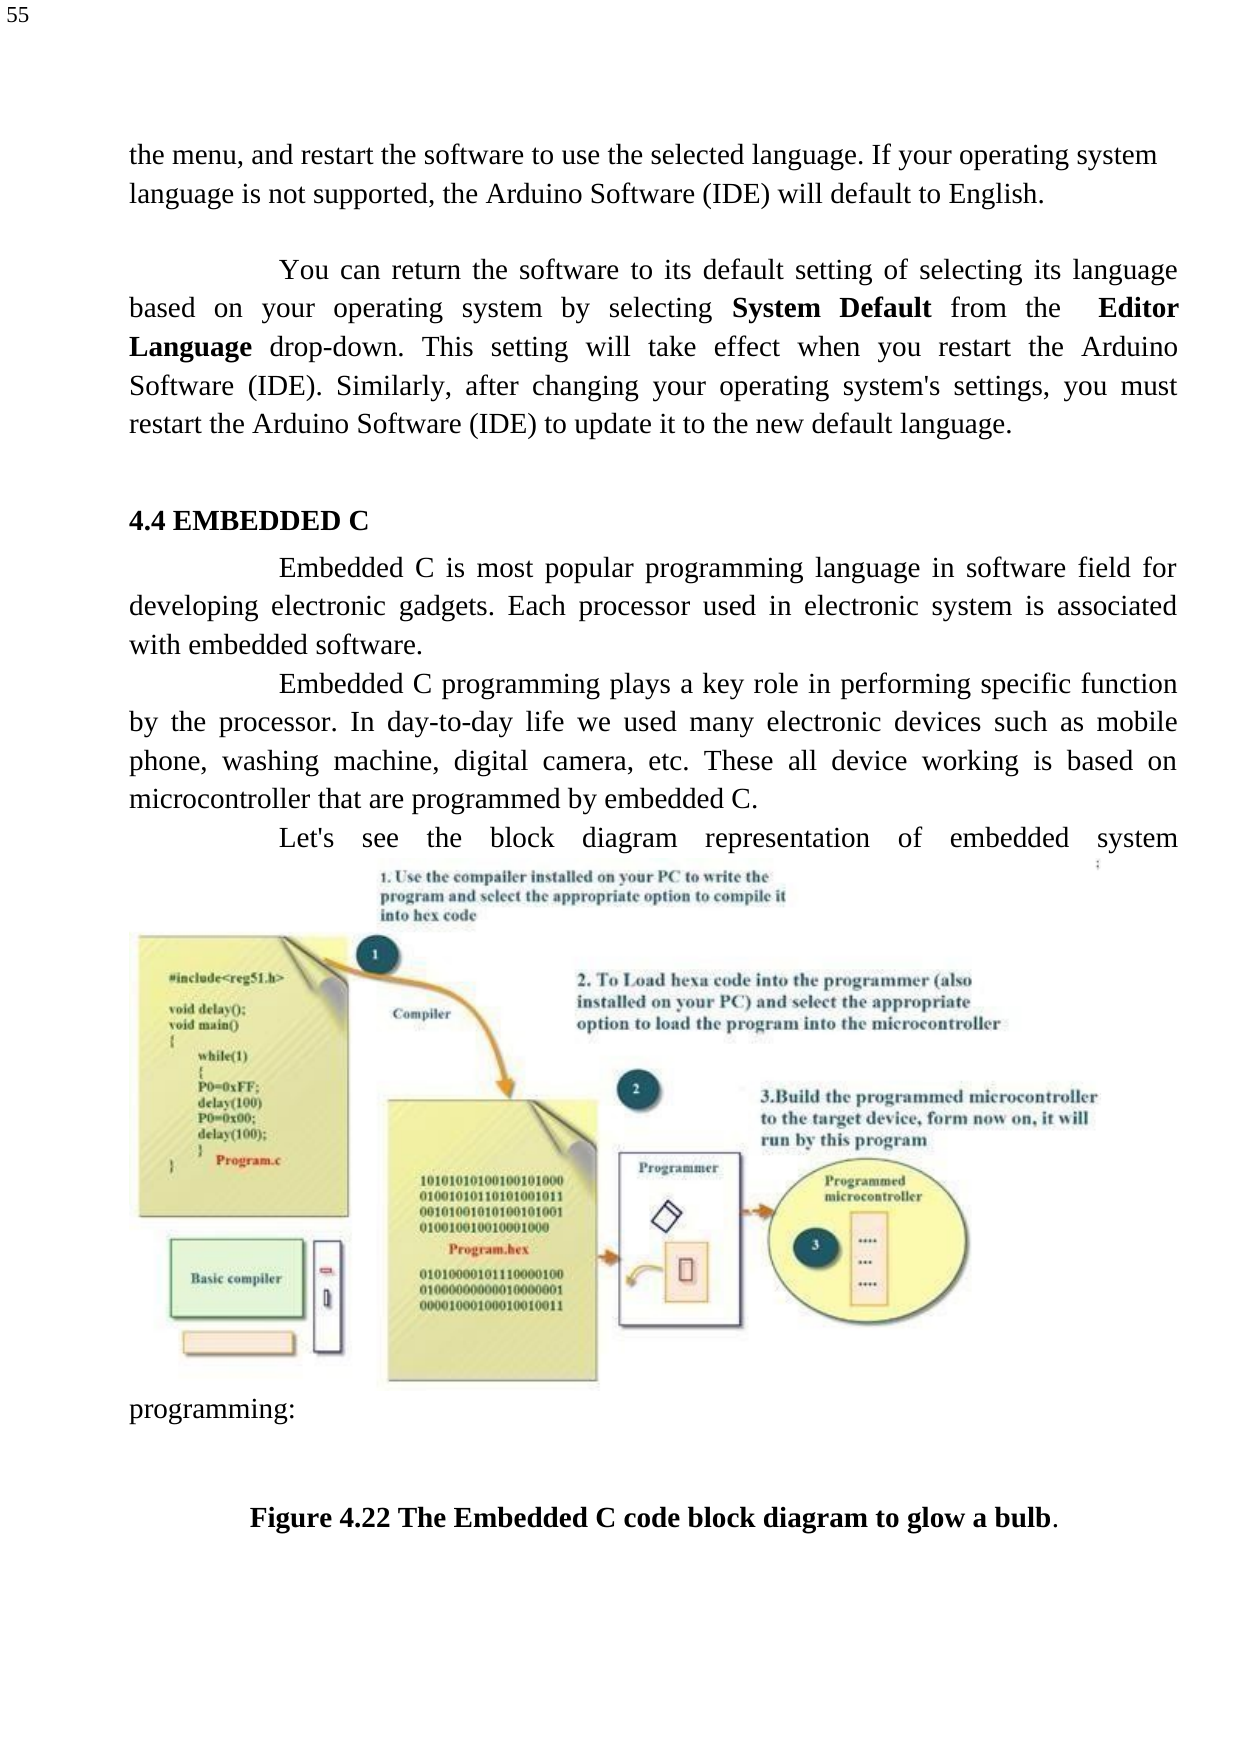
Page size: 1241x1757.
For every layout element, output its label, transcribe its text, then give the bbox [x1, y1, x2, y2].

text You can return the software to its default setting of selecting its language based on your operating system by selecting System Default from the Editor Language drop-down. This setting will take effect when you restart the Arduino Software (IDE). Similarly, after changing your operating system's settings, you must restart the Arduino Software (IDE) to update it to the new default language. [129, 252, 1179, 440]
text the menu, and restart the software to use the selected language. If your operating system language is not supported, the Arduino Software (IDE) will default to English. [129, 137, 1236, 209]
picture [129, 858, 1102, 1391]
text Embedded C is most popular programming language in software field for developing electronic gadgets. Each processor used in electronic system is associated with embedded software. [129, 550, 1178, 661]
subtitle 4.4 EMBEDDED C [129, 503, 1236, 537]
subtitle Figure 4.22 The Embedded C code block diagram to glow a bulb. [216, 1500, 1092, 1534]
text Embedded C programming plays a key role in performing specific function by the processor. In day-to-day life we used many electronic devices such as mobile phone, washing machine, digital camera, etc. These all device working is based on microcontroller that are programmed by embedded C. [129, 666, 1179, 815]
